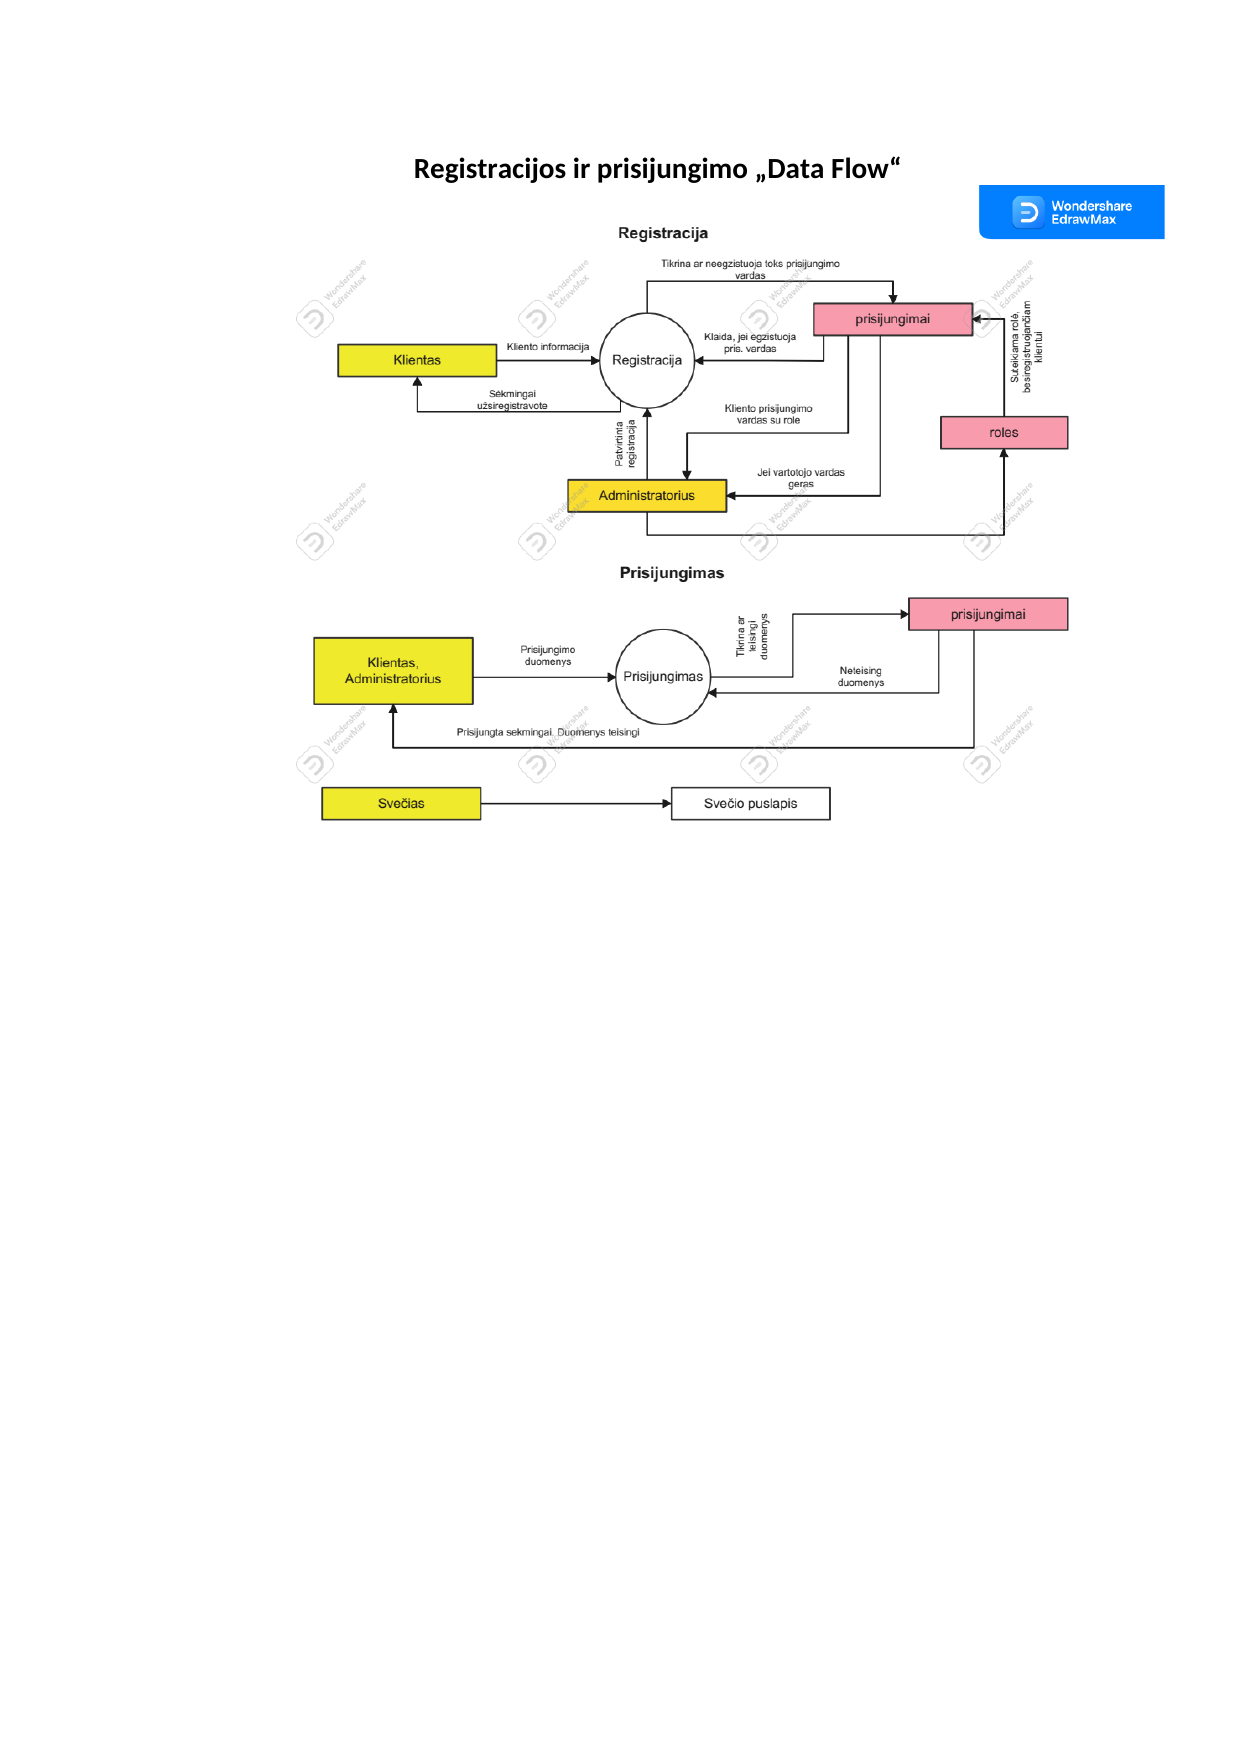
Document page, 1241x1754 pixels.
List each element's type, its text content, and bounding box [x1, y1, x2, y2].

text Registracijos ir prisijungimo „Data Flow“ [225, 150, 1090, 186]
